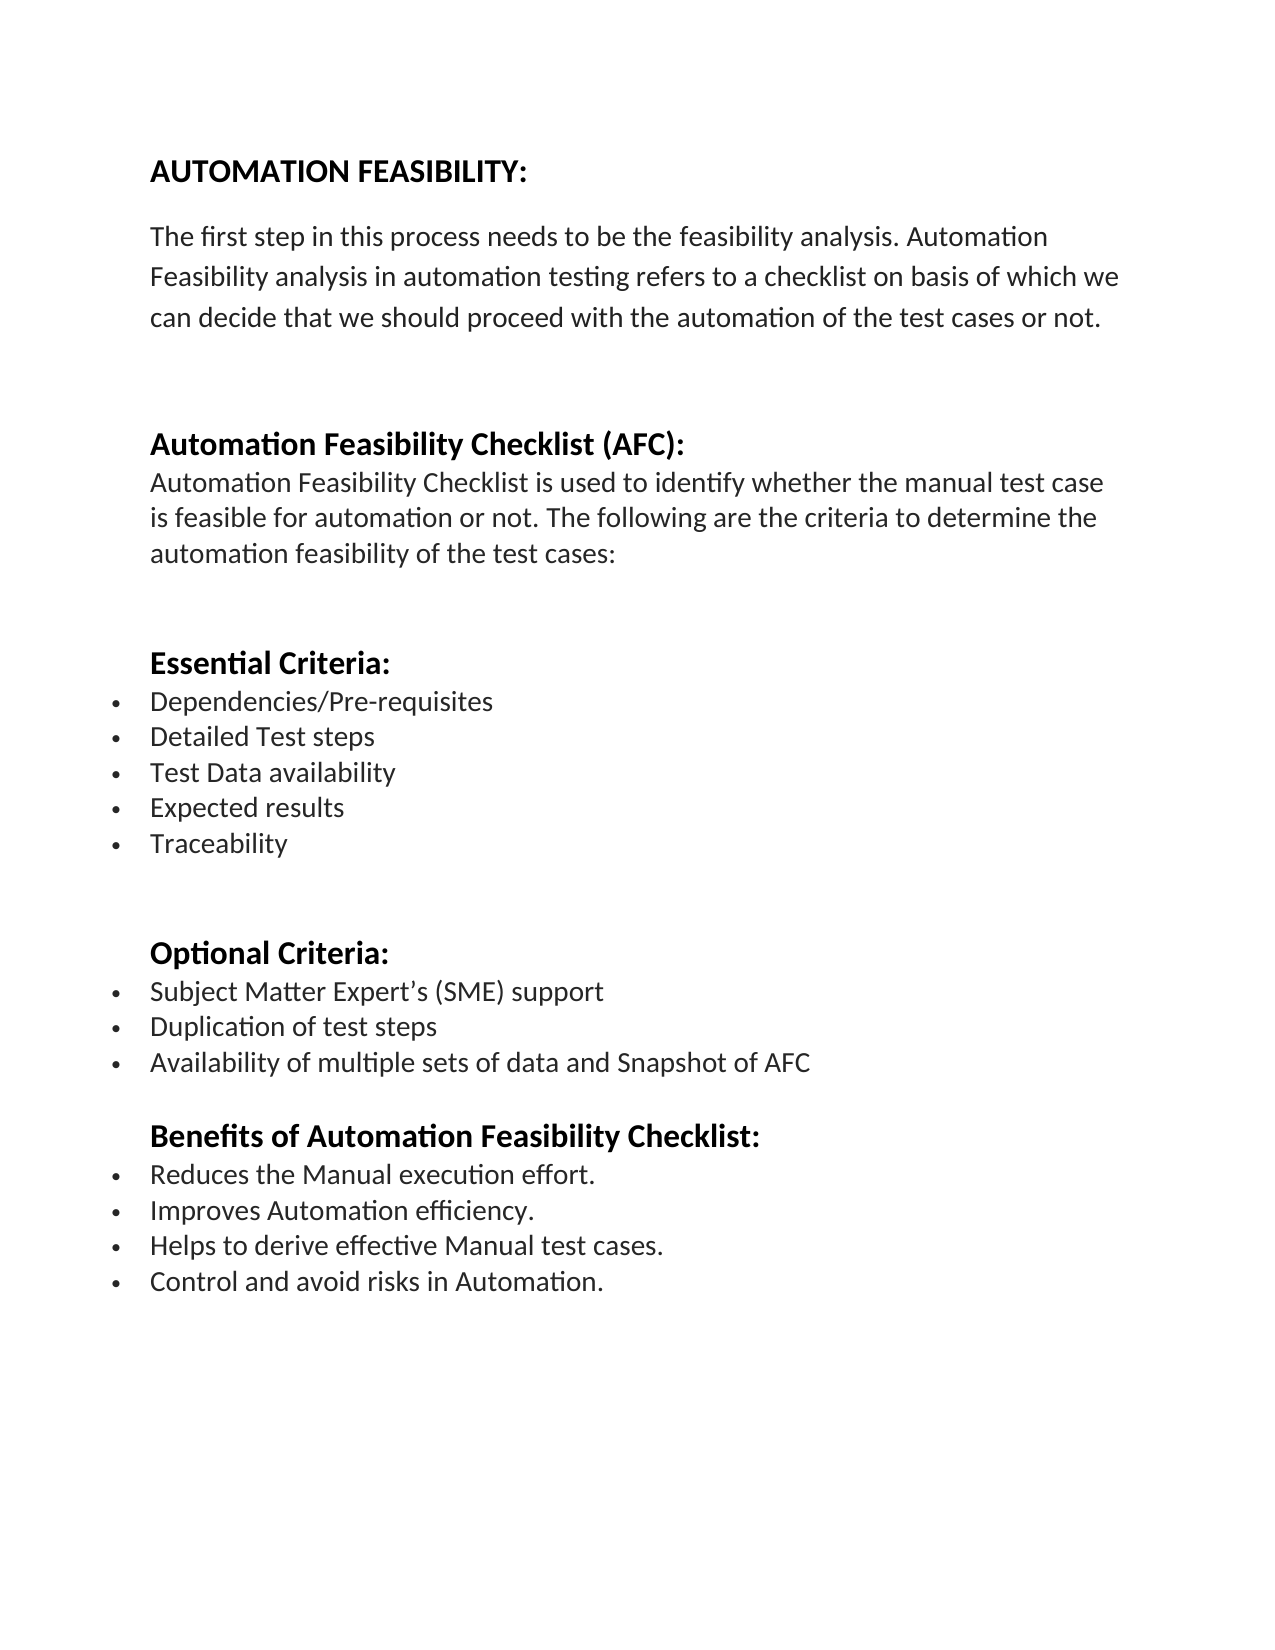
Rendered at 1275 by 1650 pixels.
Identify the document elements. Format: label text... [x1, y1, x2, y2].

list Test Data availability [112, 754, 1125, 789]
list Duplication of test steps [112, 1008, 1125, 1044]
text Benefits of Automation Feasibility Checklist: [150, 1115, 1125, 1156]
text AUTOMATION FEASIBILITY: [150, 150, 1125, 191]
list Improves Automation efficiency. [112, 1192, 1125, 1227]
list Helps to derive effective Manual test cases. [112, 1227, 1125, 1263]
list Control and avoid risks in Automation. [112, 1263, 1125, 1298]
text Automation Feasibility Checklist (AFC): Automation Feasibility Checklist is used to identify whether the manual test case is feasible for automation or not. The following are the criteria to determine the automation feasibility of the test cases: [150, 423, 1125, 571]
text Essential Criteria: [150, 642, 1125, 683]
list Expected results [112, 789, 1125, 825]
list Traceability [112, 825, 1125, 861]
text The first step in this process needs to be the feasibility analysis. Automation Feasibility analysis in automation testing refers to a checklist on basis of which we can decide that we should proceed with the automation of the test cases or not. [150, 218, 1125, 335]
list Dependencies/Pre-requisites [112, 683, 1125, 718]
text Optional Criteria: [150, 932, 1125, 973]
list Availability of multiple sets of data and Snapshot of AFC [112, 1044, 1125, 1079]
list Detailed Test steps [112, 718, 1125, 754]
list Reduces the Manual execution effort. [112, 1156, 1125, 1192]
list Subject Matter Expert’s (SME) support [112, 973, 1125, 1008]
